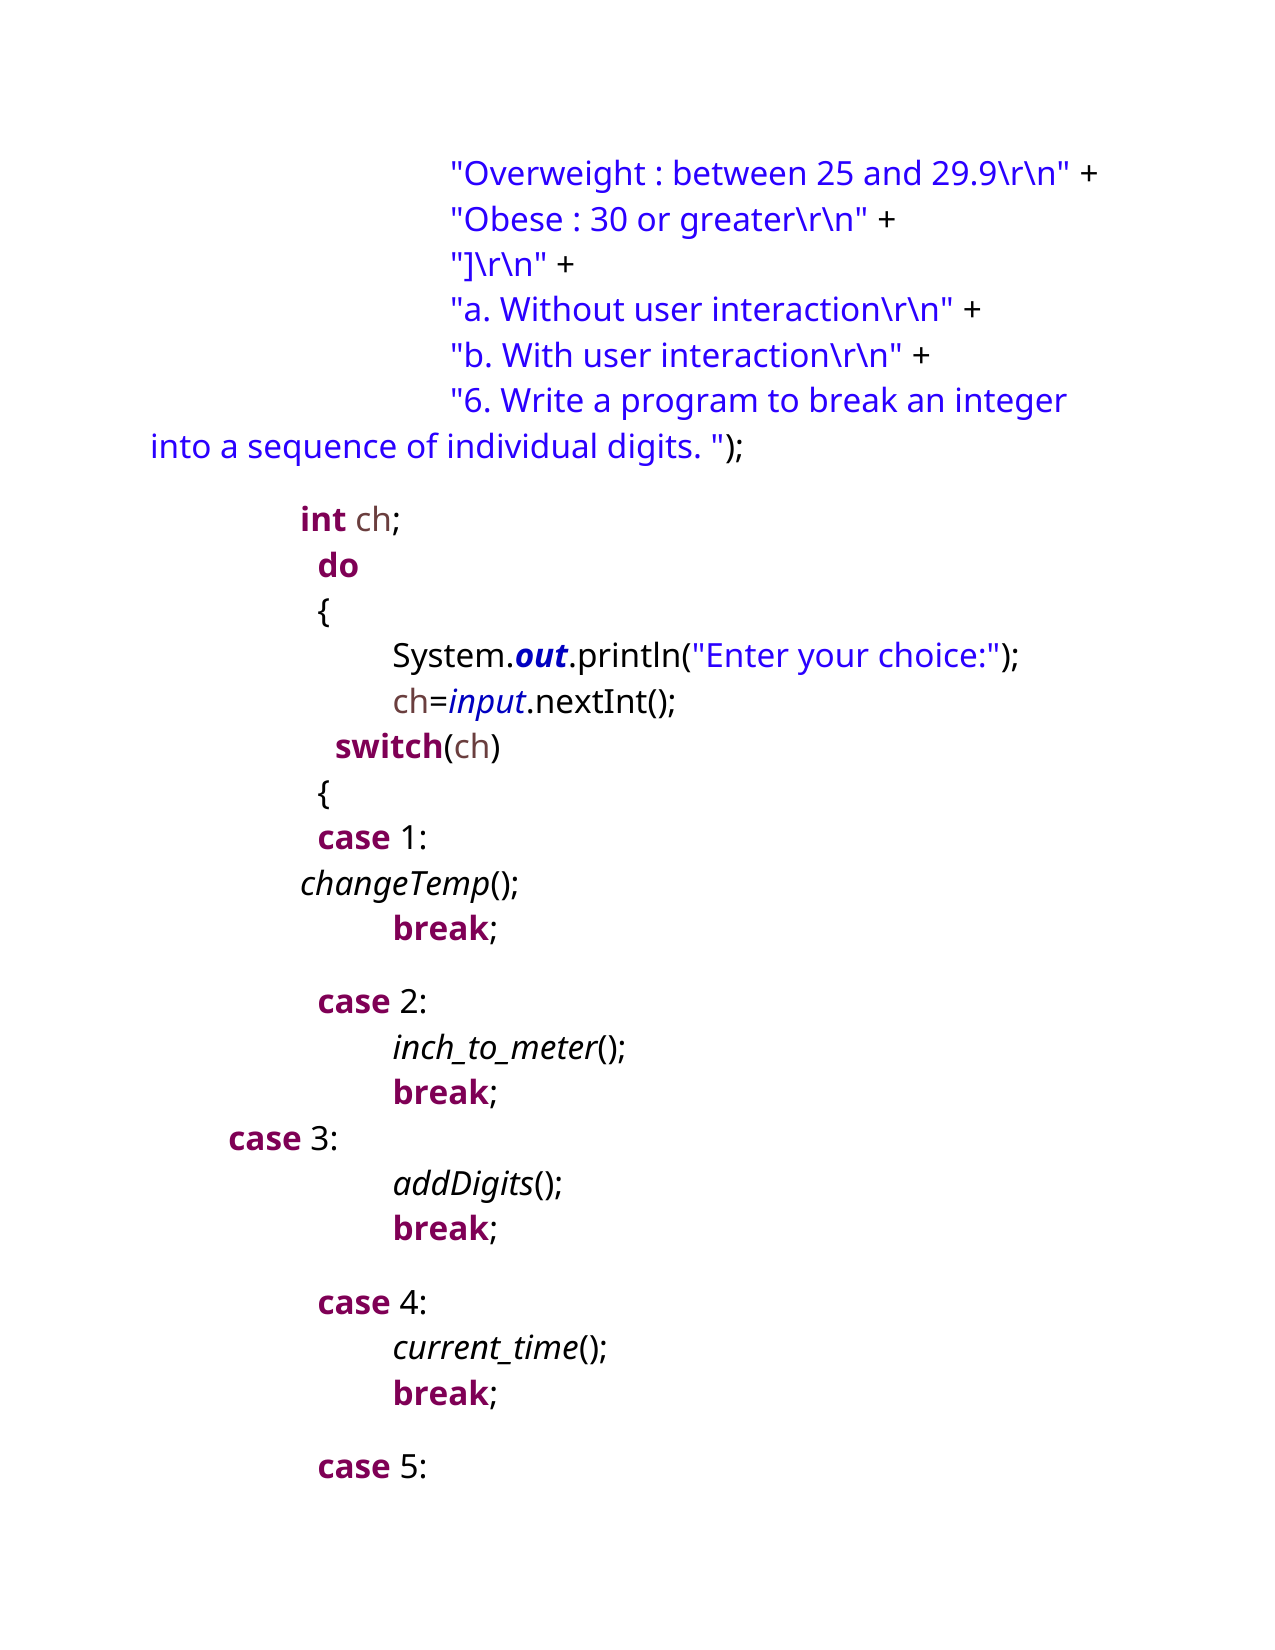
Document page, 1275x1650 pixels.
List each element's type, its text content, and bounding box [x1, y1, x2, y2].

text case 3: [150, 1114, 1125, 1160]
text break; [150, 1369, 1125, 1415]
text System.out.println("Enter your choice:"); [150, 632, 1125, 678]
text { [150, 587, 1125, 632]
text switch(ch) [150, 723, 1125, 768]
text inch_to_meter(); [150, 1023, 1125, 1069]
text { [150, 768, 1125, 814]
text break; [150, 1205, 1125, 1251]
text do [150, 541, 1125, 587]
text case 2: [150, 978, 1125, 1023]
text int ch; [150, 496, 1125, 541]
text current_time(); [150, 1324, 1125, 1369]
text addDigits(); [150, 1160, 1125, 1205]
text case 1: [150, 814, 1125, 859]
text case 4: [150, 1279, 1125, 1324]
text changeTemp(); [150, 859, 1125, 905]
text "Obese : 30 or greater\r\n" + [150, 195, 1125, 241]
text "]\r\n" + [150, 241, 1125, 286]
text "a. Without user interaction\r\n" + [150, 286, 1125, 332]
text "6. Write a program to break an integer into a sequence of individual digits. "); [150, 377, 1125, 468]
text break; [150, 905, 1125, 950]
text break; [150, 1069, 1125, 1114]
text case 5: [150, 1443, 1125, 1488]
text ch=input.nextInt(); [150, 678, 1125, 723]
text "b. With user interaction\r\n" + [150, 332, 1125, 377]
text "Overweight : between 25 and 29.9\r\n" + [150, 150, 1125, 195]
